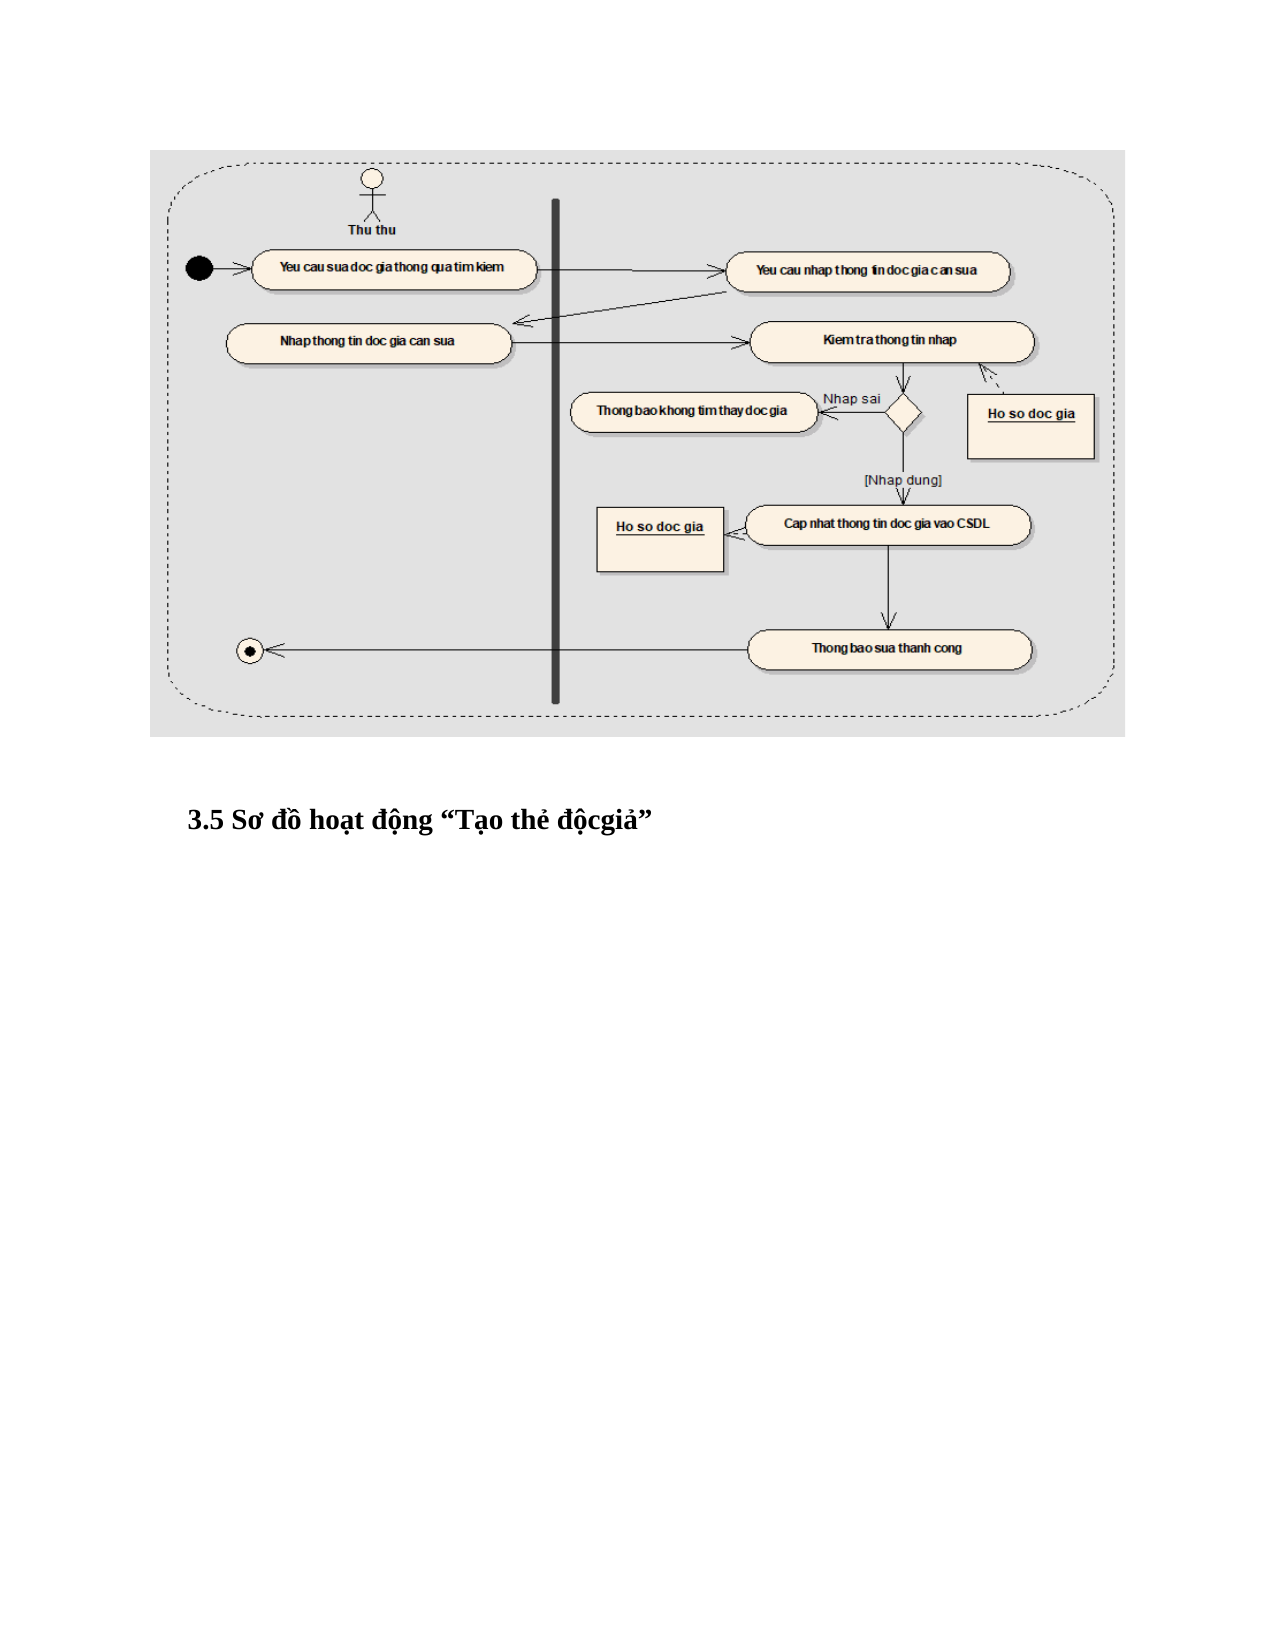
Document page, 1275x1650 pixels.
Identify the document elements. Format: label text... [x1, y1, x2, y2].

picture [150, 150, 1125, 737]
list Sơ đồ hoạt động “Tạo thẻ độcgiả” [187, 802, 1007, 836]
